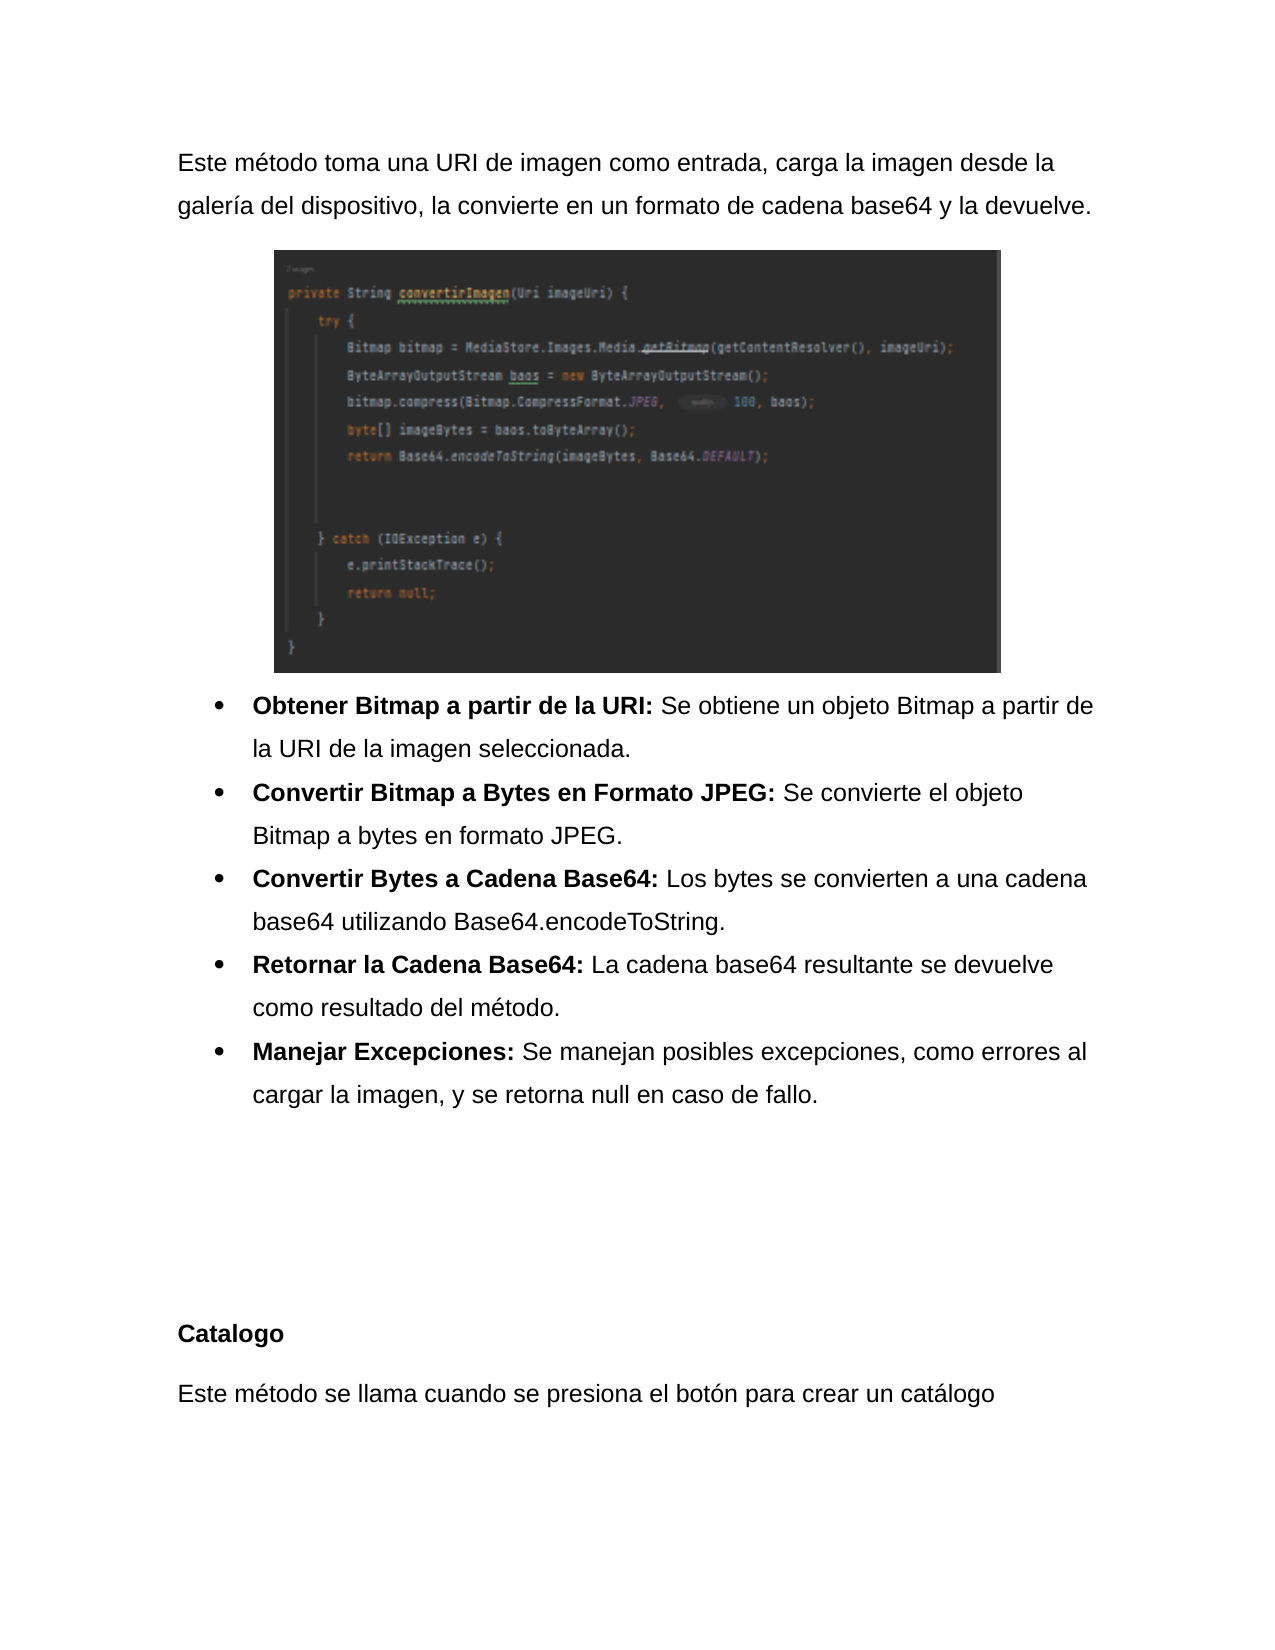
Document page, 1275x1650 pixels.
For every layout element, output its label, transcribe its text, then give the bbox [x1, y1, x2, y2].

list Retornar la Cadena Base64: La cadena base64 resultante se devuelve como resultado del método. [215, 950, 1098, 1022]
text Catalogo [177, 1319, 1098, 1348]
text Este método toma una URI de imagen como entrada, carga la imagen desde la galería del dispositivo, la convierte en un formato de cadena base64 y la devuelve. [177, 148, 1098, 219]
list Manejar Excepciones: Se manejan posibles excepciones, como errores al cargar la imagen, y se retorna null en caso de fallo. [215, 1037, 1098, 1108]
list Convertir Bitmap a Bytes en Formato JPEG: Se convierte el objeto Bitmap a bytes en formato JPEG. [215, 777, 1098, 849]
text Este método se llama cuando se presiona el botón para crear un catálogo [177, 1379, 1098, 1407]
list Convertir Bytes a Cadena Base64: Los bytes se convierten a una cadena base64 utilizando Base64.encodeToString. [215, 864, 1098, 936]
list Obtener Bitmap a partir de la URI: Se obtiene un objeto Bitmap a partir de la URI de la imagen seleccionada. [215, 691, 1098, 763]
picture [274, 250, 1001, 673]
